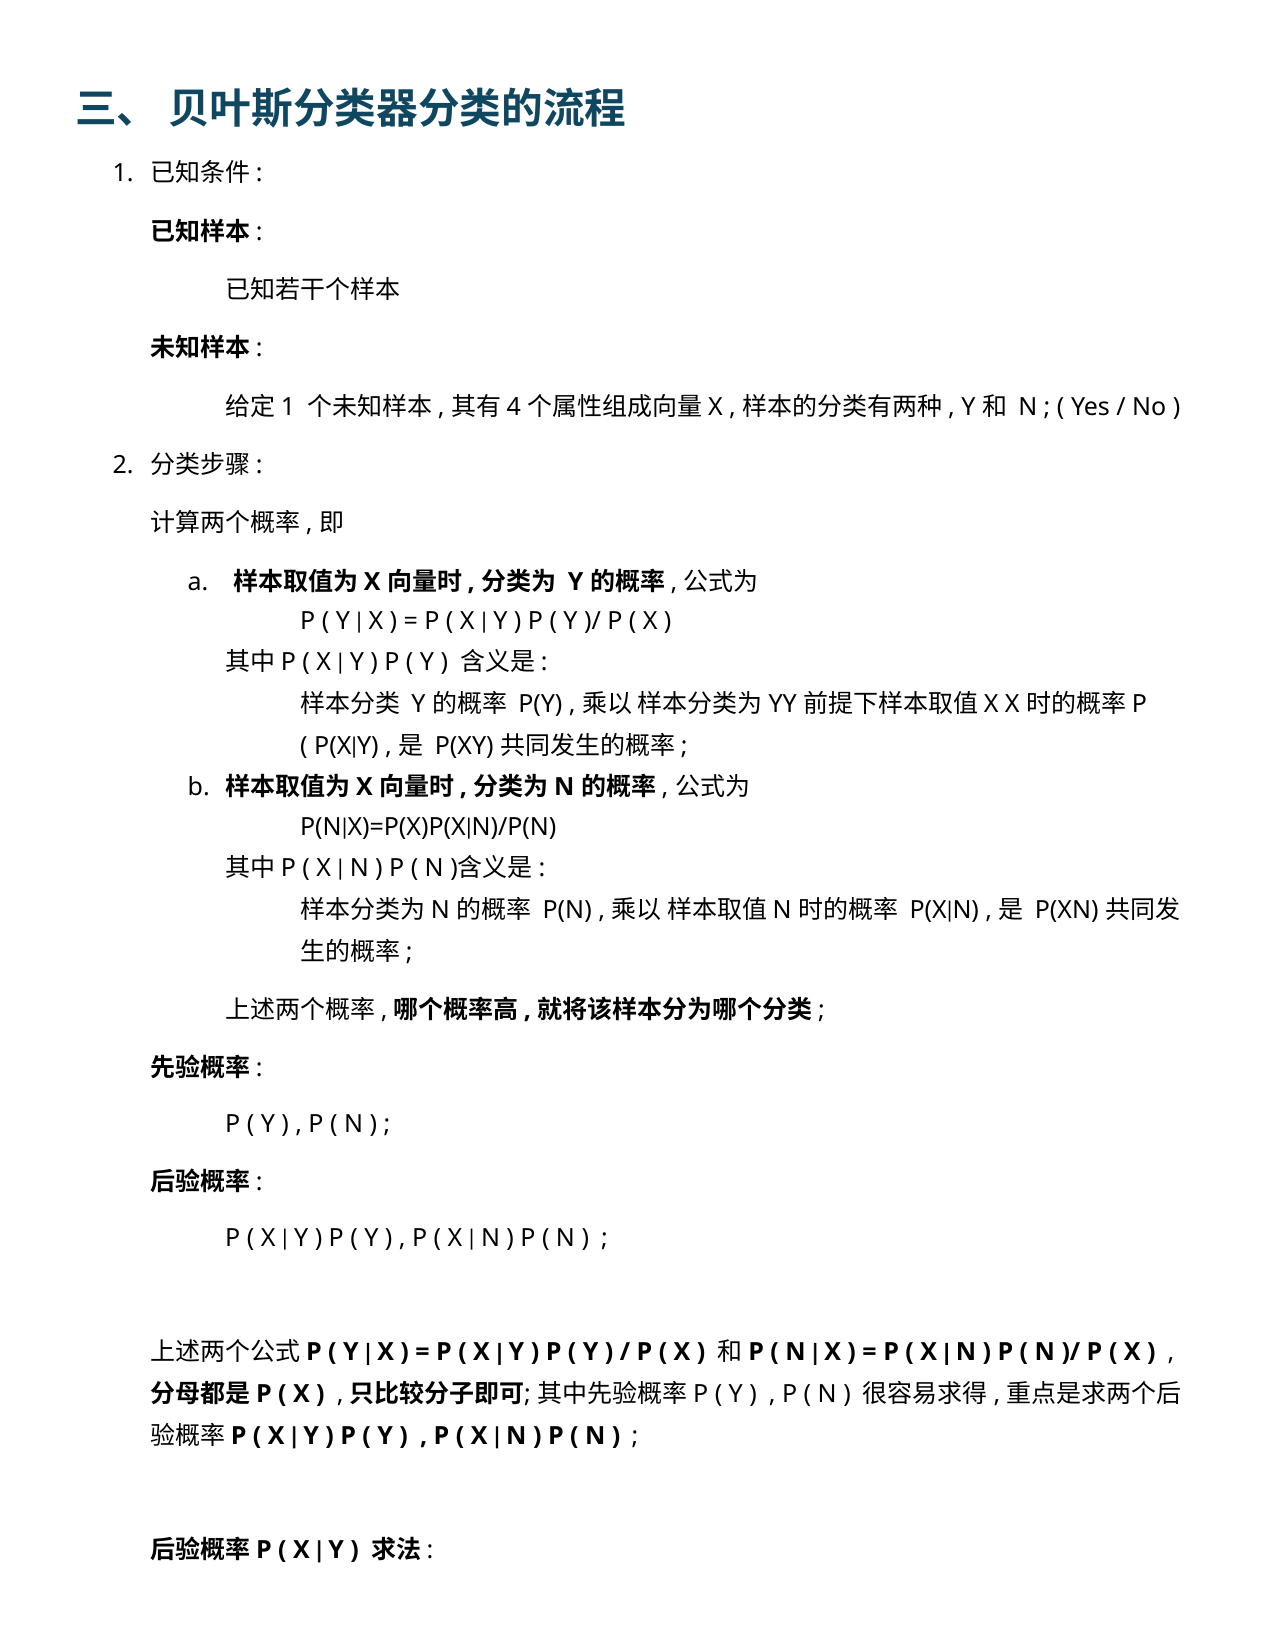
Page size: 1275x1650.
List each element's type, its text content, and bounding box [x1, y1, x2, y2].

subtitle 三、 贝叶斯分类器分类的流程 [75, 75, 1200, 135]
list P(N∣X)=P(X)P(X∣N)/P(N) [225, 808, 1200, 842]
text 上述两个概率 , 哪个概率高 , 就将该样本分为哪个分类 ; [150, 989, 1200, 1026]
text 后验概率 : [75, 1162, 1200, 1198]
list 其中 P ( X ∣ Y ) P ( Y ) 含义是 : [225, 642, 1200, 678]
text P ( Y ) , P ( N ) ; [150, 1106, 1200, 1140]
text 计算两个概率 , 即 [75, 503, 1200, 539]
list 样本取值为 X 向量时 , 分类为 Y 的概率 , 公式为 [187, 561, 1200, 597]
text 已知若干个样本 [150, 269, 1200, 306]
text 未知样本 : [150, 328, 1200, 364]
text 已知样本 : [75, 211, 1200, 247]
list 分类步骤 : [112, 444, 1200, 481]
text 上述两个公式 P ( Y ∣ X ) = P ( X ∣ Y ) P ( Y ) / P ( X ) 和 P ( N ∣ X ) = P ( X ∣ N ) P ( N )/ P ( X ) , 分母都是 P ( X ) , 只比较分子即可; 其中先验概率 P ( Y ) , P ( N ) 很容易求得 , 重点是求两个后验概率 P ( X ∣ Y ) P ( Y ) , P ( X ∣ N ) P ( N ) ; [150, 1332, 1200, 1451]
list 其中 P ( X ∣ N ) P ( N )含义是 : [225, 848, 1200, 884]
list 样本分类为 N 的概率 P(N) , 乘以 样本取值 N 时的概率 P(X∣N) , 是 P(XN) 共同发生的概率 ; [300, 889, 1200, 967]
text 后验概率 P ( X ∣ Y ) 求法 : [75, 1529, 1200, 1566]
list 已知条件 : [112, 153, 1200, 189]
text P ( X ∣ Y ) P ( Y ) , P ( X ∣ N ) P ( N ) ; [150, 1220, 1200, 1254]
text 先验概率 : [75, 1048, 1200, 1084]
list 样本分类 Y 的概率 P(Y) , 乘以 样本分类为 YY 前提下样本取值 X X 时的概率 P ( P(X∣Y) , 是 P(XY) 共同发生的概率 ; [300, 683, 1200, 761]
text 给定 1 个未知样本 , 其有 4 个属性组成向量 X , 样本的分类有两种 , Y 和 N ; ( Yes / No ) [225, 386, 1200, 422]
list 样本取值为 X 向量时 , 分类为 N 的概率 , 公式为 [187, 767, 1200, 803]
list P ( Y ∣ X ) = P ( X ∣ Y ) P ( Y )/ P ( X ) [225, 603, 1200, 637]
